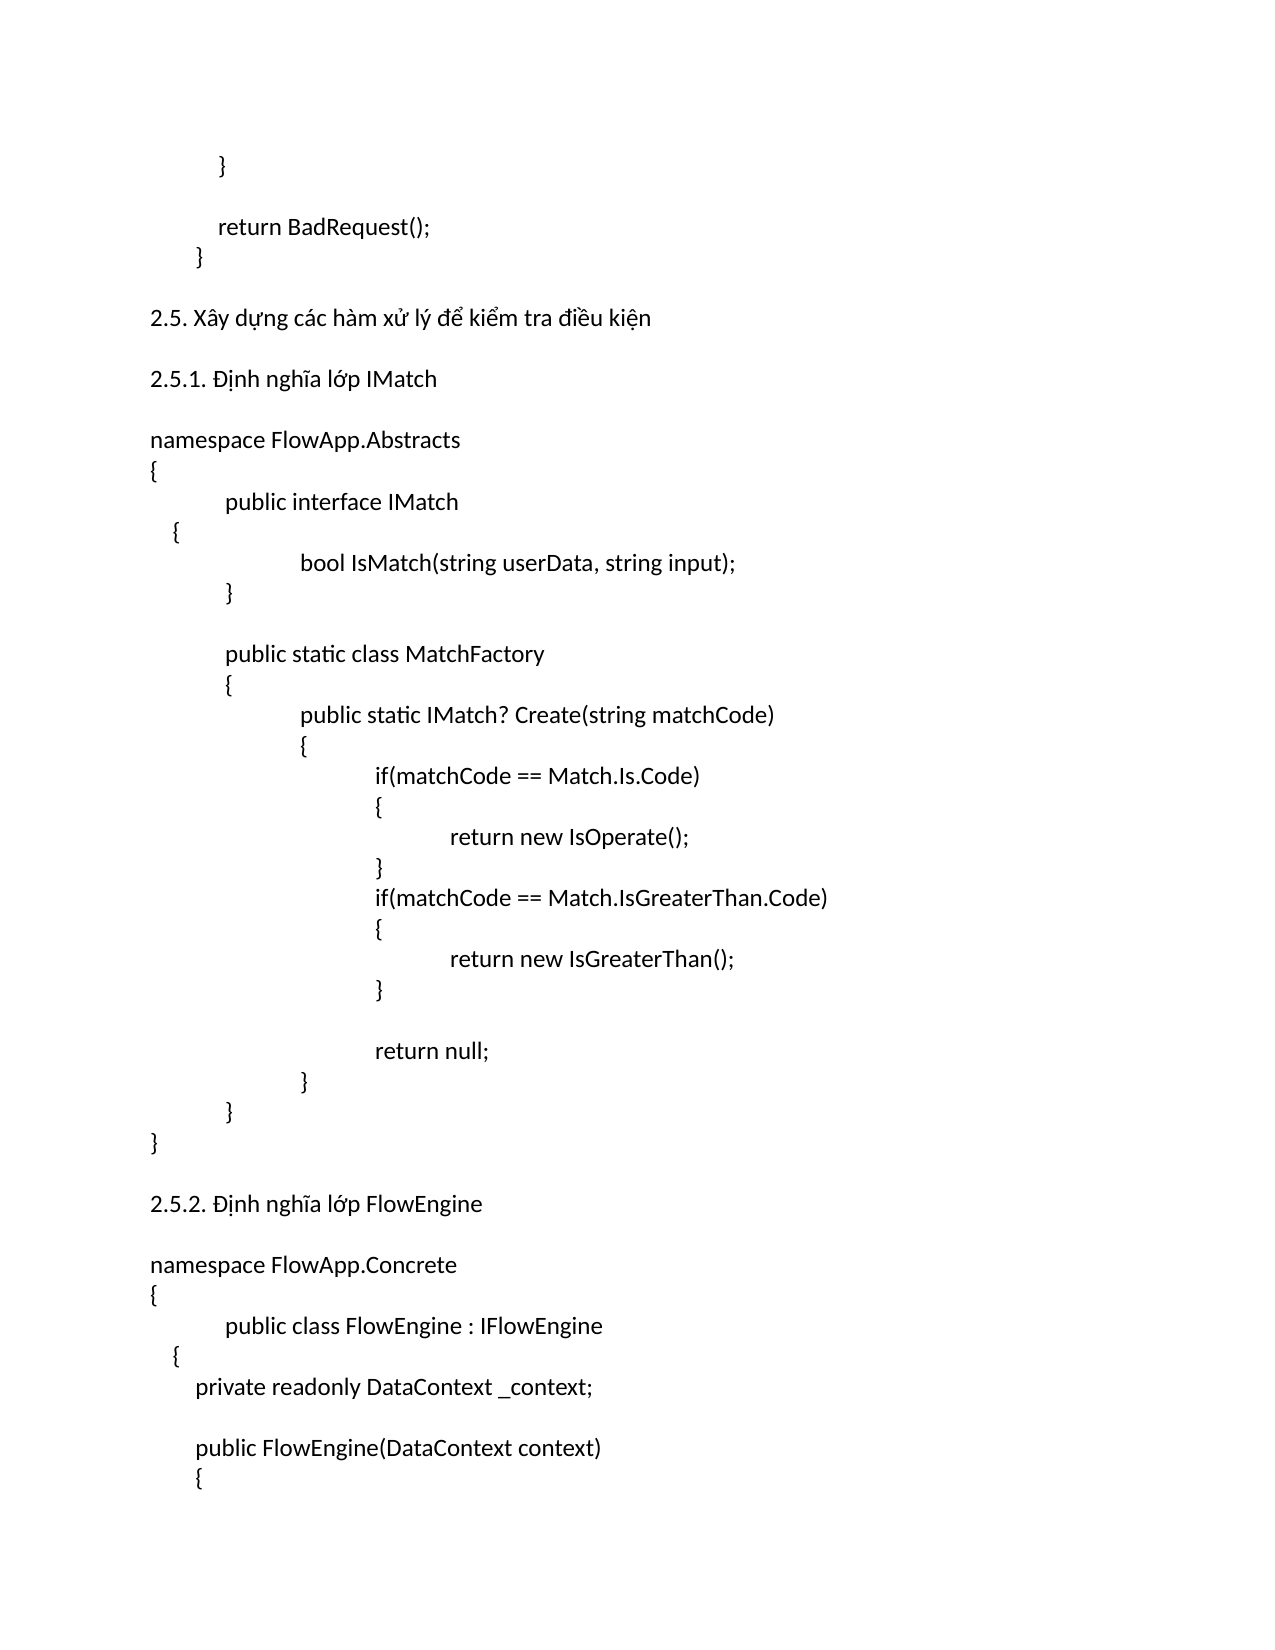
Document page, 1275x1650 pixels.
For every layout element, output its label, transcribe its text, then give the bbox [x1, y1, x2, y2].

text public class FlowEngine : IFlowEngine [150, 1310, 1125, 1340]
text namespace FlowApp.Abstracts [150, 425, 1125, 455]
text { [150, 791, 1125, 821]
text { [150, 730, 1125, 760]
text 2.5.1. Định nghĩa lớp IMatch [150, 364, 1125, 394]
text 2.5.2. Định nghĩa lớp FlowEngine [150, 1188, 1125, 1218]
text } [150, 1127, 1125, 1157]
text } [150, 1066, 1125, 1096]
text public static class MatchFactory [150, 638, 1125, 669]
text } [150, 242, 1125, 272]
text bool IsMatch(string userData, string input); [150, 547, 1125, 577]
text { [150, 913, 1125, 943]
text return null; [150, 1035, 1125, 1066]
text public FlowEngine(DataContext context) [150, 1432, 1125, 1462]
text { [150, 1462, 1125, 1493]
text return new IsGreaterThan(); [150, 943, 1125, 974]
text { [150, 516, 1125, 547]
text } [150, 1096, 1125, 1127]
text { [150, 455, 1125, 486]
text private readonly DataContext _context; [150, 1371, 1125, 1401]
text public static IMatch? Create(string matchCode) [150, 699, 1125, 730]
text } [150, 150, 1125, 181]
text } [150, 577, 1125, 608]
text 2.5. Xây dựng các hàm xử lý để kiểm tra điều kiện [150, 303, 1125, 333]
text if(matchCode == Match.IsGreaterThan.Code) [150, 882, 1125, 913]
text public interface IMatch [150, 486, 1125, 516]
text } [150, 974, 1125, 1004]
text { [150, 1340, 1125, 1371]
text } [150, 852, 1125, 882]
text return new IsOperate(); [150, 821, 1125, 852]
text if(matchCode == Match.Is.Code) [150, 760, 1125, 791]
text return BadRequest(); [150, 211, 1125, 242]
text { [150, 669, 1125, 699]
text { [150, 1279, 1125, 1310]
text namespace FlowApp.Concrete [150, 1249, 1125, 1279]
